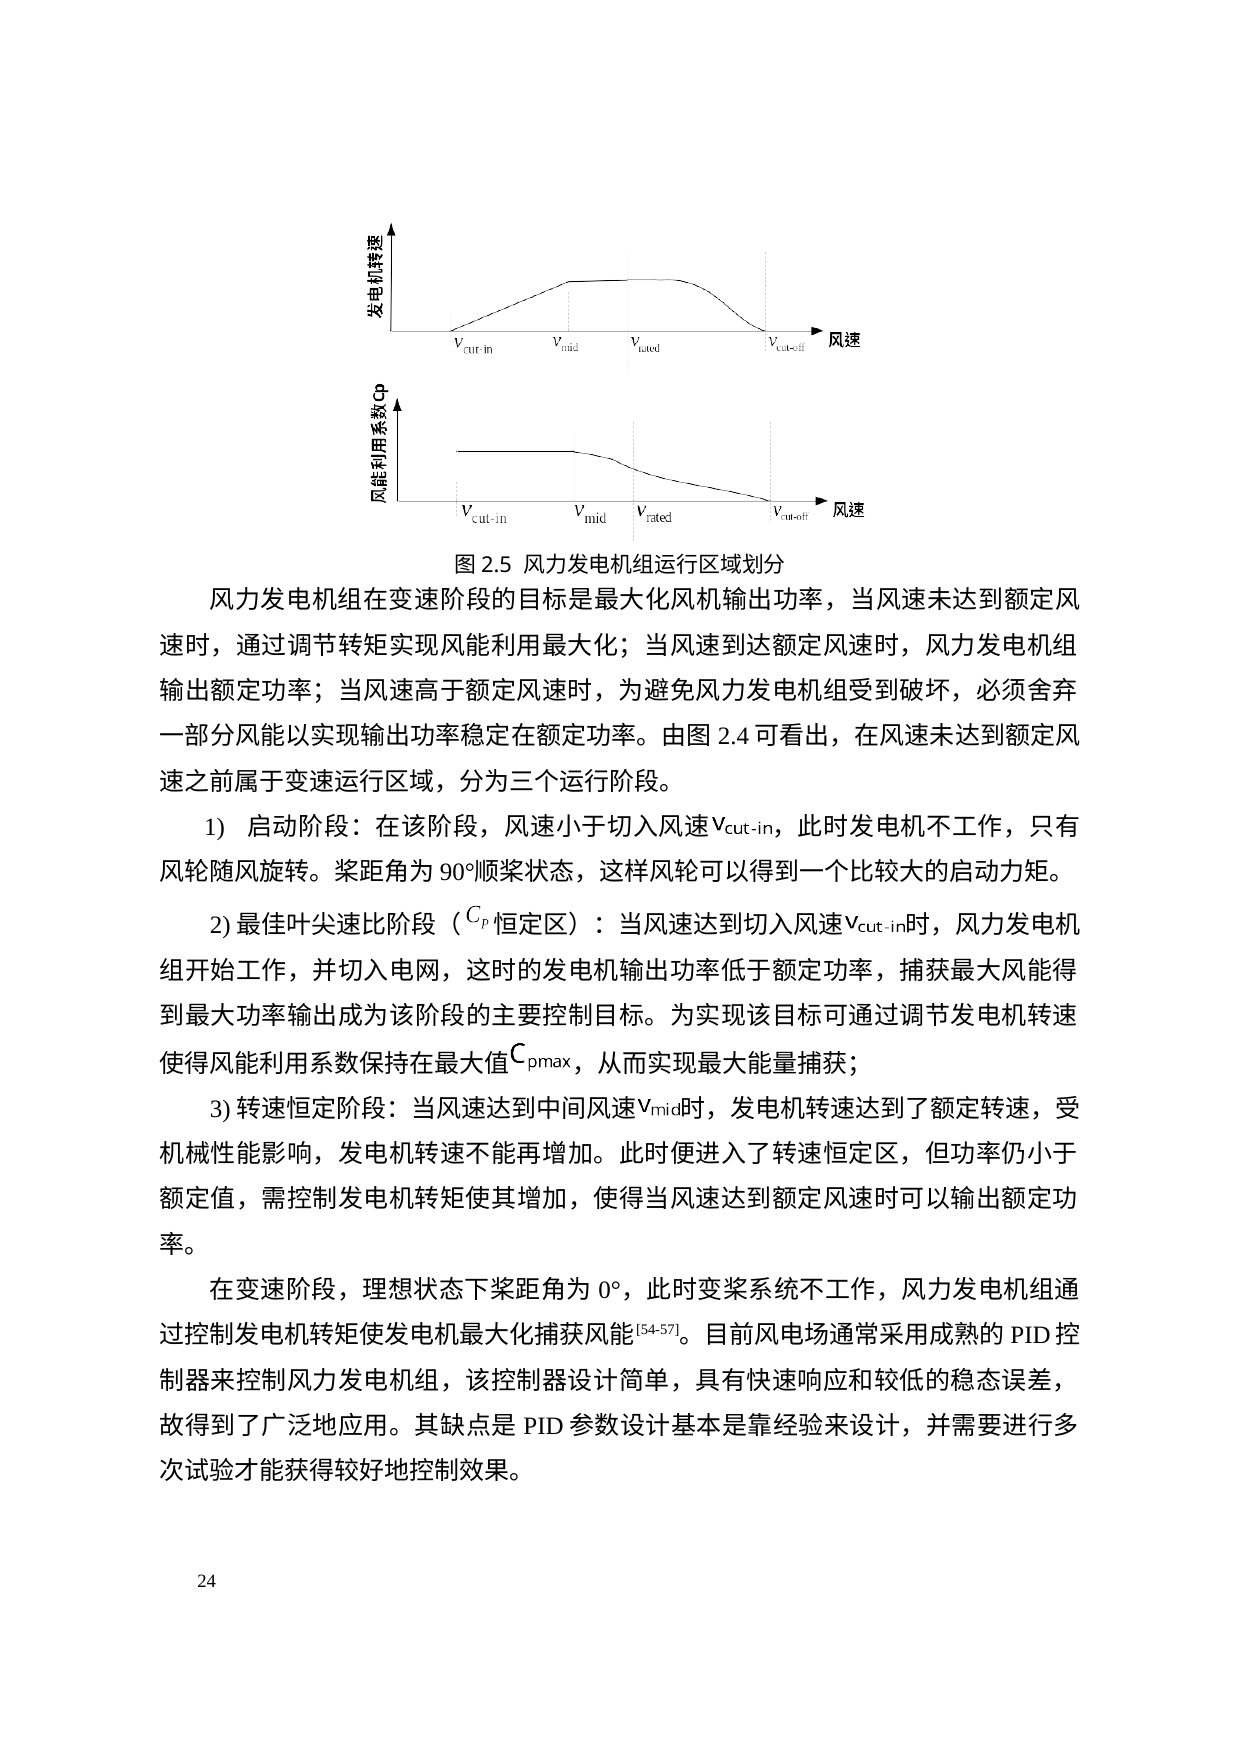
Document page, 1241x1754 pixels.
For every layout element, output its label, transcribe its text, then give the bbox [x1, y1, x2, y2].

text 风力发电机组在变速阶段的目标是最大化风机输出功率，当风速未达到额定风速时，通过调节转矩实现风能利用最大化；当风速到达额定风速时，风力发电机组输出额定功率；当风速高于额定风速时，为避免风力发电机组受到破坏，必须舍弃一部分风能以实现输出功率稳定在额定功率。由图2.4可看出，在风速未达到额定风速之前属于变速运行区域，分为三个运行阶段。 [159, 580, 1081, 797]
text 图2.5 风力发电机组运行区域划分 [159, 546, 1081, 580]
text 3) 转速恒定阶段：当风速达到中间风速时，发电机转速达到了额定转速，受机械性能影响，发电机转速不能再增加。此时便进入了转速恒定区，但功率仍小于额定值，需控制发电机转矩使其增加，使得当风速达到额定风速时可以输出额定功率。 [159, 1088, 1081, 1261]
text 在变速阶段，理想状态下桨距角为0°，此时变桨系统不工作，风力发电机组通过控制发电机转矩使发电机最大化捕获风能[54-57]。目前风电场通常采用成熟的PID控制器来控制风力发电机组，该控制器设计简单，具有快速响应和较低的稳态误差，故得到了广泛地应用。其缺点是PID参数设计基本是靠经验来设计，并需要进行多次试验才能获得较好地控制效果。 [159, 1269, 1081, 1487]
text 2) 最佳叶尖速比阶段（恒定区）：当风速达到切入风速时，风力发电机组开始工作，并切入电网，这时的发电机输出功率低于额定功率，捕获最大风能得到最大功率输出成为该阶段的主要控制目标。为实现该目标可通过调节发电机转速使得风能利用系数保持在最大值，从而实现最大能量捕获； [159, 897, 1081, 1079]
list 启动阶段：在该阶段，风速小于切入风速，此时发电机不工作，只有风轮随风旋转。桨距角为90°顺桨状态，这样风轮可以得到一个比较大的启动力矩。 [159, 806, 1081, 888]
